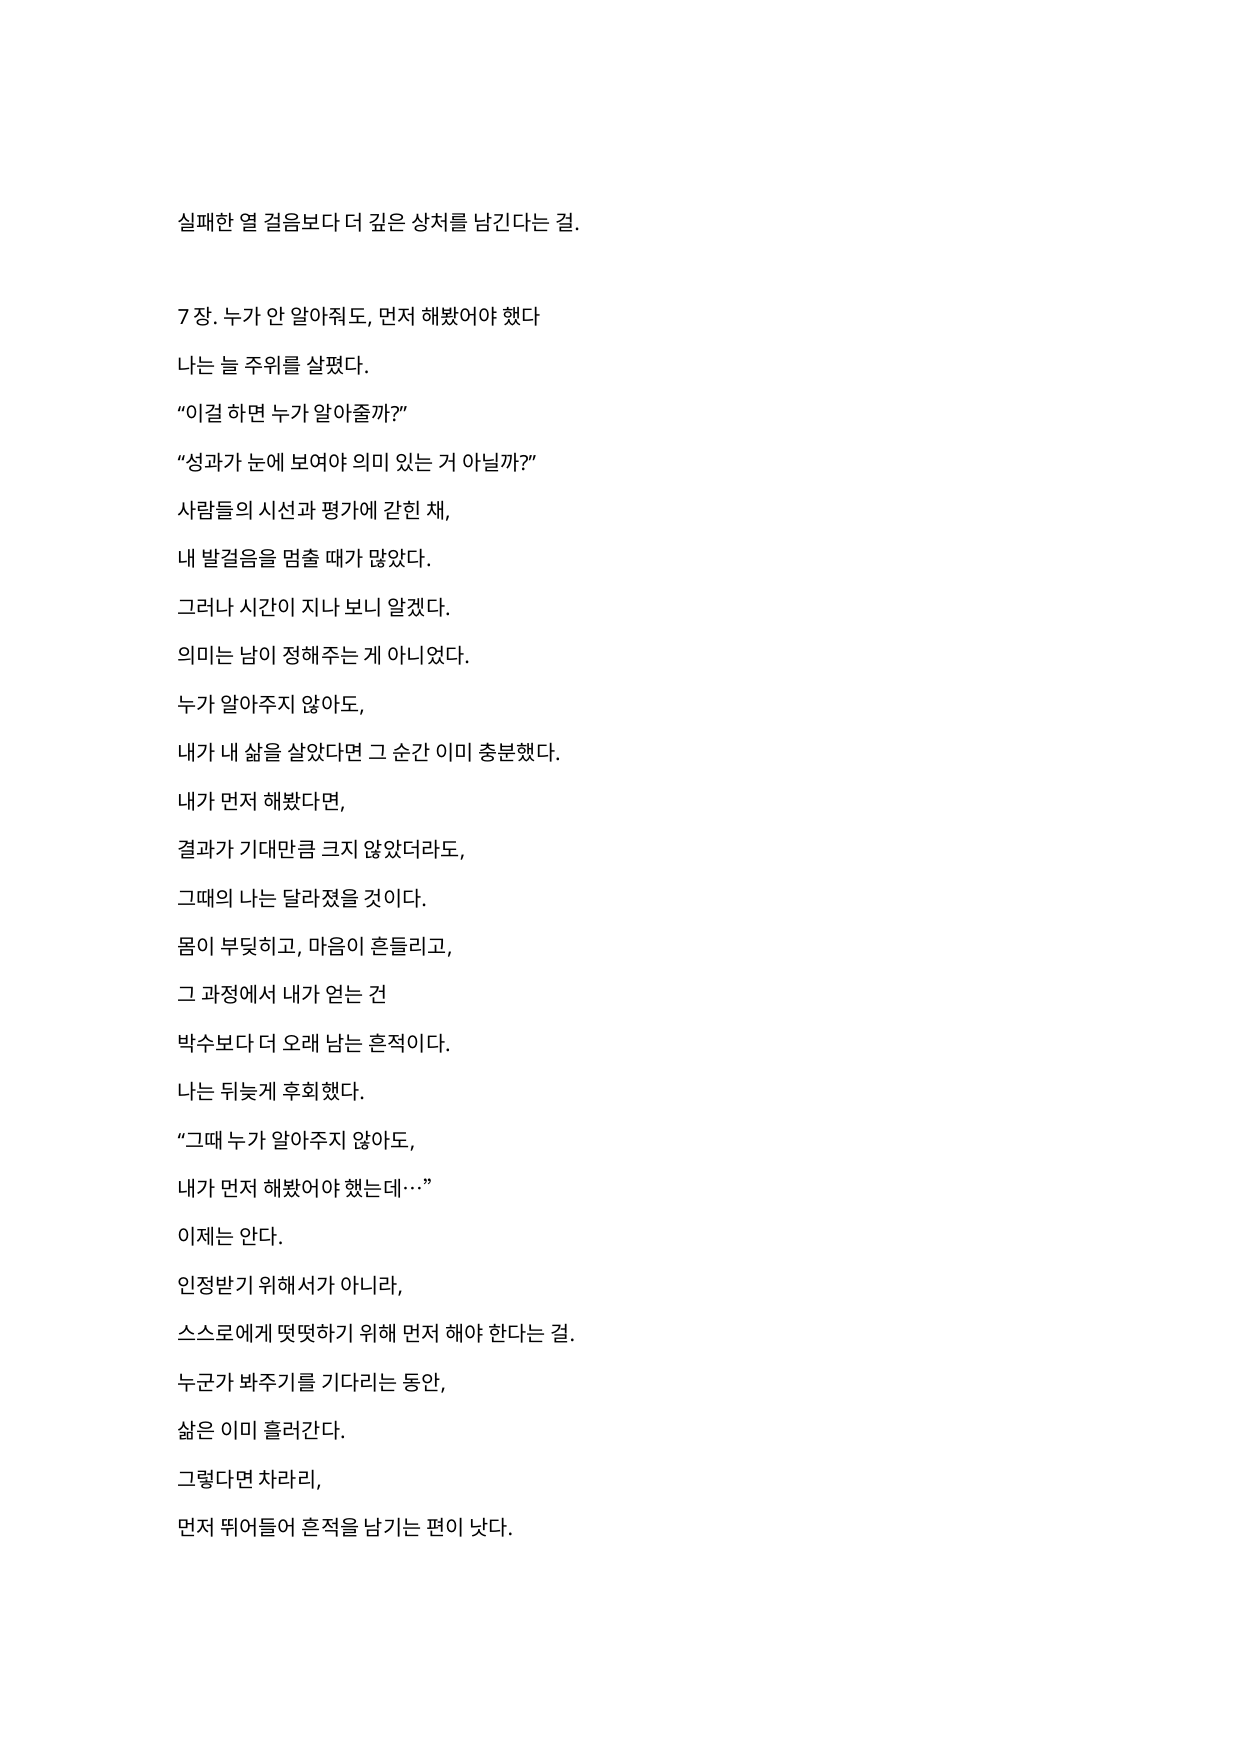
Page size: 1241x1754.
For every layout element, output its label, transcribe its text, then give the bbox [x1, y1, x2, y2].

text 실패한 열 걸음보다 더 깊은 상처를 남긴다는 걸. [177, 207, 1063, 237]
text 박수보다 더 오래 남는 흔적이다. [177, 1027, 1063, 1057]
text 나는 늘 주위를 살폈다. [177, 349, 1063, 379]
text 내 발걸음을 멈출 때가 많았다. [177, 543, 1063, 573]
text 그때의 나는 달라졌을 것이다. [177, 882, 1063, 912]
text 그 과정에서 내가 얻는 건 [177, 979, 1063, 1009]
text 삶은 이미 흘러간다. [177, 1414, 1063, 1445]
text 이제는 안다. [177, 1221, 1063, 1251]
text 내가 내 삶을 살았다면 그 순간 이미 충분했다. [177, 736, 1063, 767]
text 나는 뒤늦게 후회했다. [177, 1075, 1063, 1106]
text 누군가 봐주기를 기다리는 동안, [177, 1366, 1063, 1396]
text 먼저 뛰어들어 흔적을 남기는 편이 낫다. [177, 1511, 1063, 1542]
text 내가 먼저 해봤다면, [177, 785, 1063, 815]
text “이걸 하면 누가 알아줄까?” [177, 397, 1063, 428]
text “성과가 눈에 보여야 의미 있는 거 아닐까?” [177, 446, 1063, 476]
text 인정받기 위해서가 아니라, [177, 1269, 1063, 1299]
text 내가 먼저 해봤어야 했는데…” [177, 1172, 1063, 1202]
text “그때 누가 알아주지 않아도, [177, 1124, 1063, 1154]
text 그렇다면 차라리, [177, 1463, 1063, 1493]
text 누가 알아주지 않아도, [177, 688, 1063, 718]
text 결과가 기대만큼 크지 않았더라도, [177, 833, 1063, 864]
text 스스로에게 떳떳하기 위해 먼저 해야 한다는 걸. [177, 1317, 1063, 1348]
text 몸이 부딪히고, 마음이 흔들리고, [177, 930, 1063, 961]
text 그러나 시간이 지나 보니 알겠다. [177, 591, 1063, 621]
text 사람들의 시선과 평가에 갇힌 채, [177, 494, 1063, 524]
text 7장. 누가 안 알아줘도, 먼저 해봤어야 했다 [177, 301, 1063, 331]
text 의미는 남이 정해주는 게 아니었다. [177, 639, 1063, 670]
